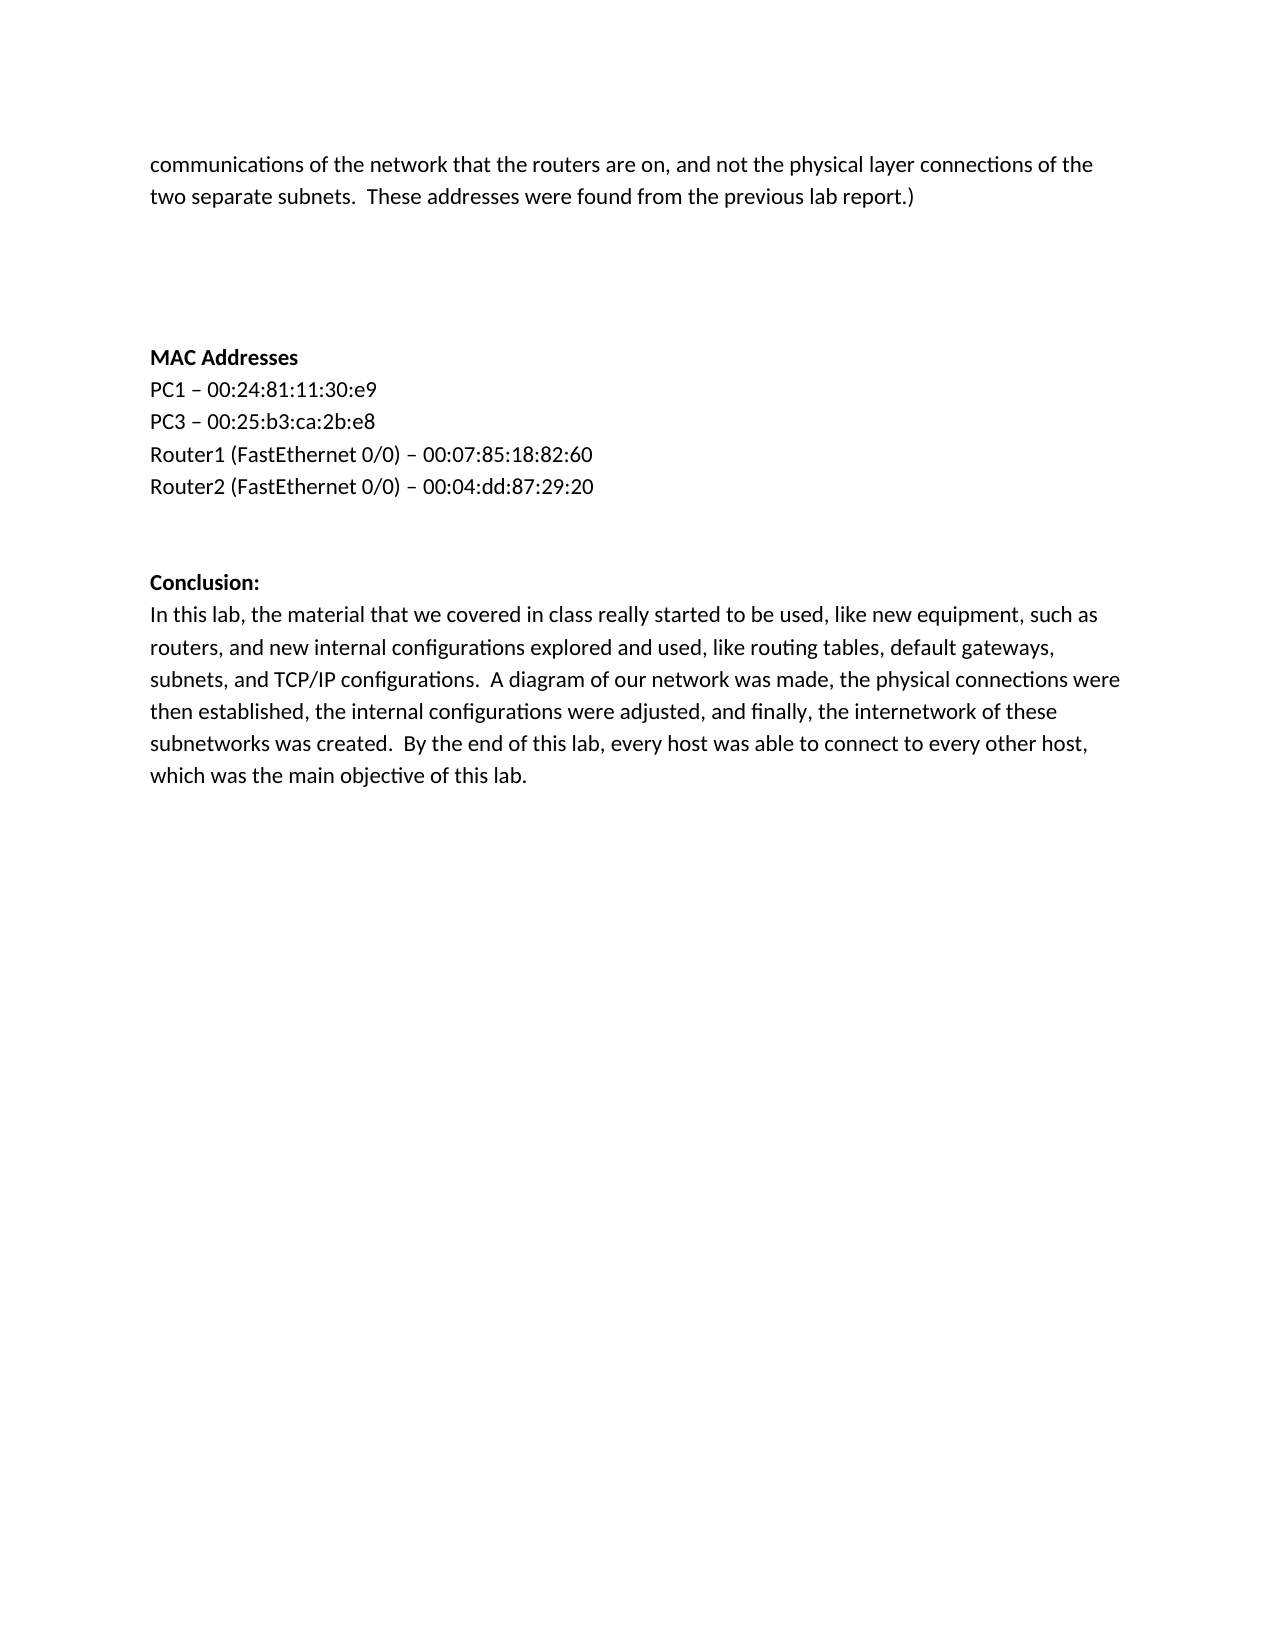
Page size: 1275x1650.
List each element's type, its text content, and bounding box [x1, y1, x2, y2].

text PC3 – 00:25:b3:ca:2b:e8 [150, 407, 1125, 436]
text In this lab, the material that we covered in class really started to be used, like new equipment, such as routers, and new internal configurations explored and used, like routing tables, default gateways, subnets, and TCP/IP configurations. A diagram of our network was made, the physical connections were then established, the internal configurations were adjusted, and finally, the internetwork of these subnetworks was created. By the end of this lab, every host was able to connect to every other host, which was the main objective of this lab. [150, 601, 1125, 789]
text PC1 – 00:24:81:11:30:e9 [150, 375, 1125, 403]
text Conclusion: [150, 568, 1125, 596]
text MAC Addresses [150, 343, 1125, 371]
text Router2 (FastEthernet 0/0) – 00:04:dd:87:29:20 [150, 472, 1125, 500]
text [150, 150, 1125, 210]
text Router1 (FastEthernet 0/0) – 00:07:85:18:82:60 [150, 440, 1125, 468]
